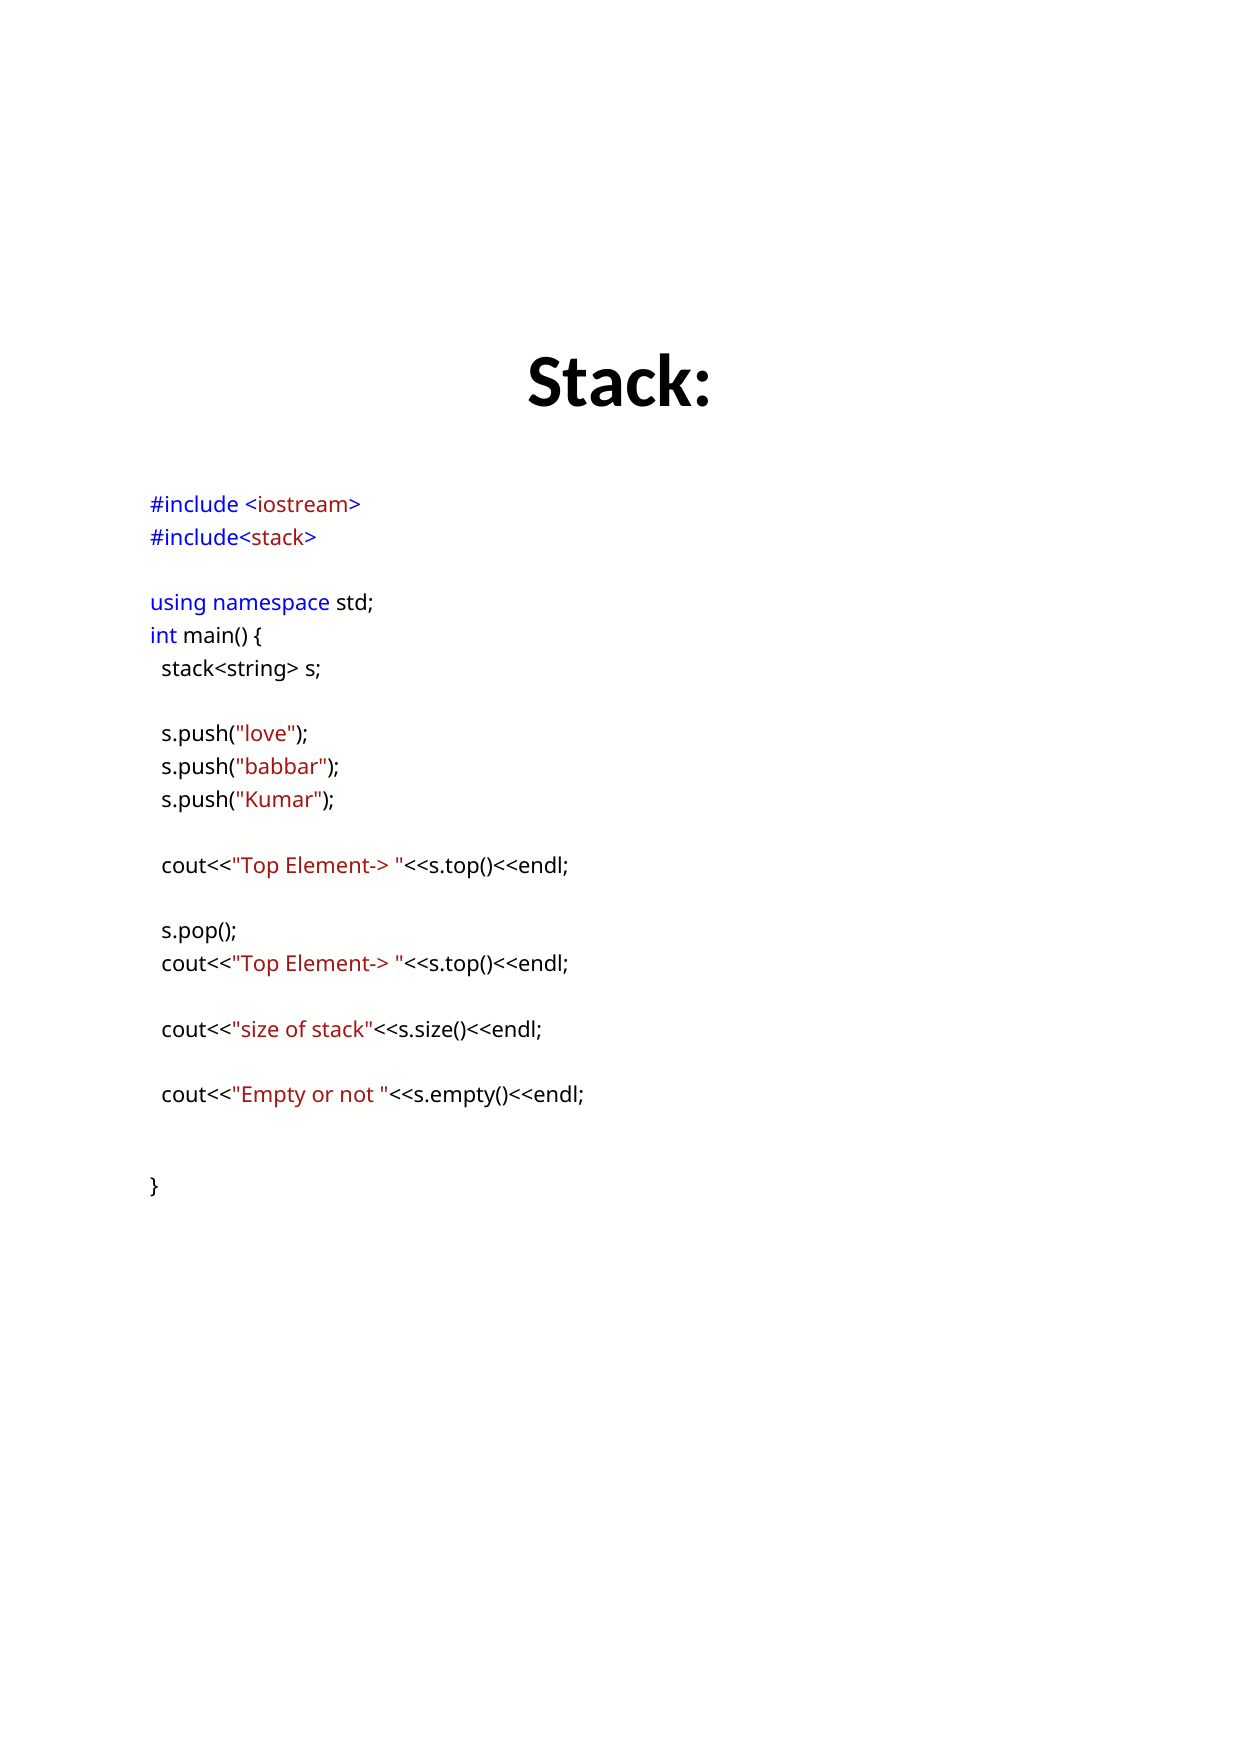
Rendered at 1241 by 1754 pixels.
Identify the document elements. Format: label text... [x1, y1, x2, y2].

text #include <iostream> [150, 486, 1090, 518]
text int main() { [150, 617, 1090, 650]
text cout<<"Empty or not "<<s.empty()<<endl; [150, 1076, 1090, 1109]
text #include<stack> [150, 518, 1090, 551]
text s.push("Kumar"); [150, 781, 1090, 814]
text s.push("love"); [150, 715, 1090, 748]
text using namespace std; [150, 584, 1090, 617]
text cout<<"size of stack"<<s.size()<<endl; [150, 1011, 1090, 1043]
text s.push("babbar"); [150, 748, 1090, 781]
text } [150, 1167, 1090, 1200]
text stack<string> s; [150, 650, 1090, 683]
text s.pop(); [150, 912, 1090, 945]
text Stack: [150, 333, 1090, 425]
text cout<<"Top Element-> "<<s.top()<<endl; [150, 945, 1090, 978]
text cout<<"Top Element-> "<<s.top()<<endl; [150, 847, 1090, 879]
